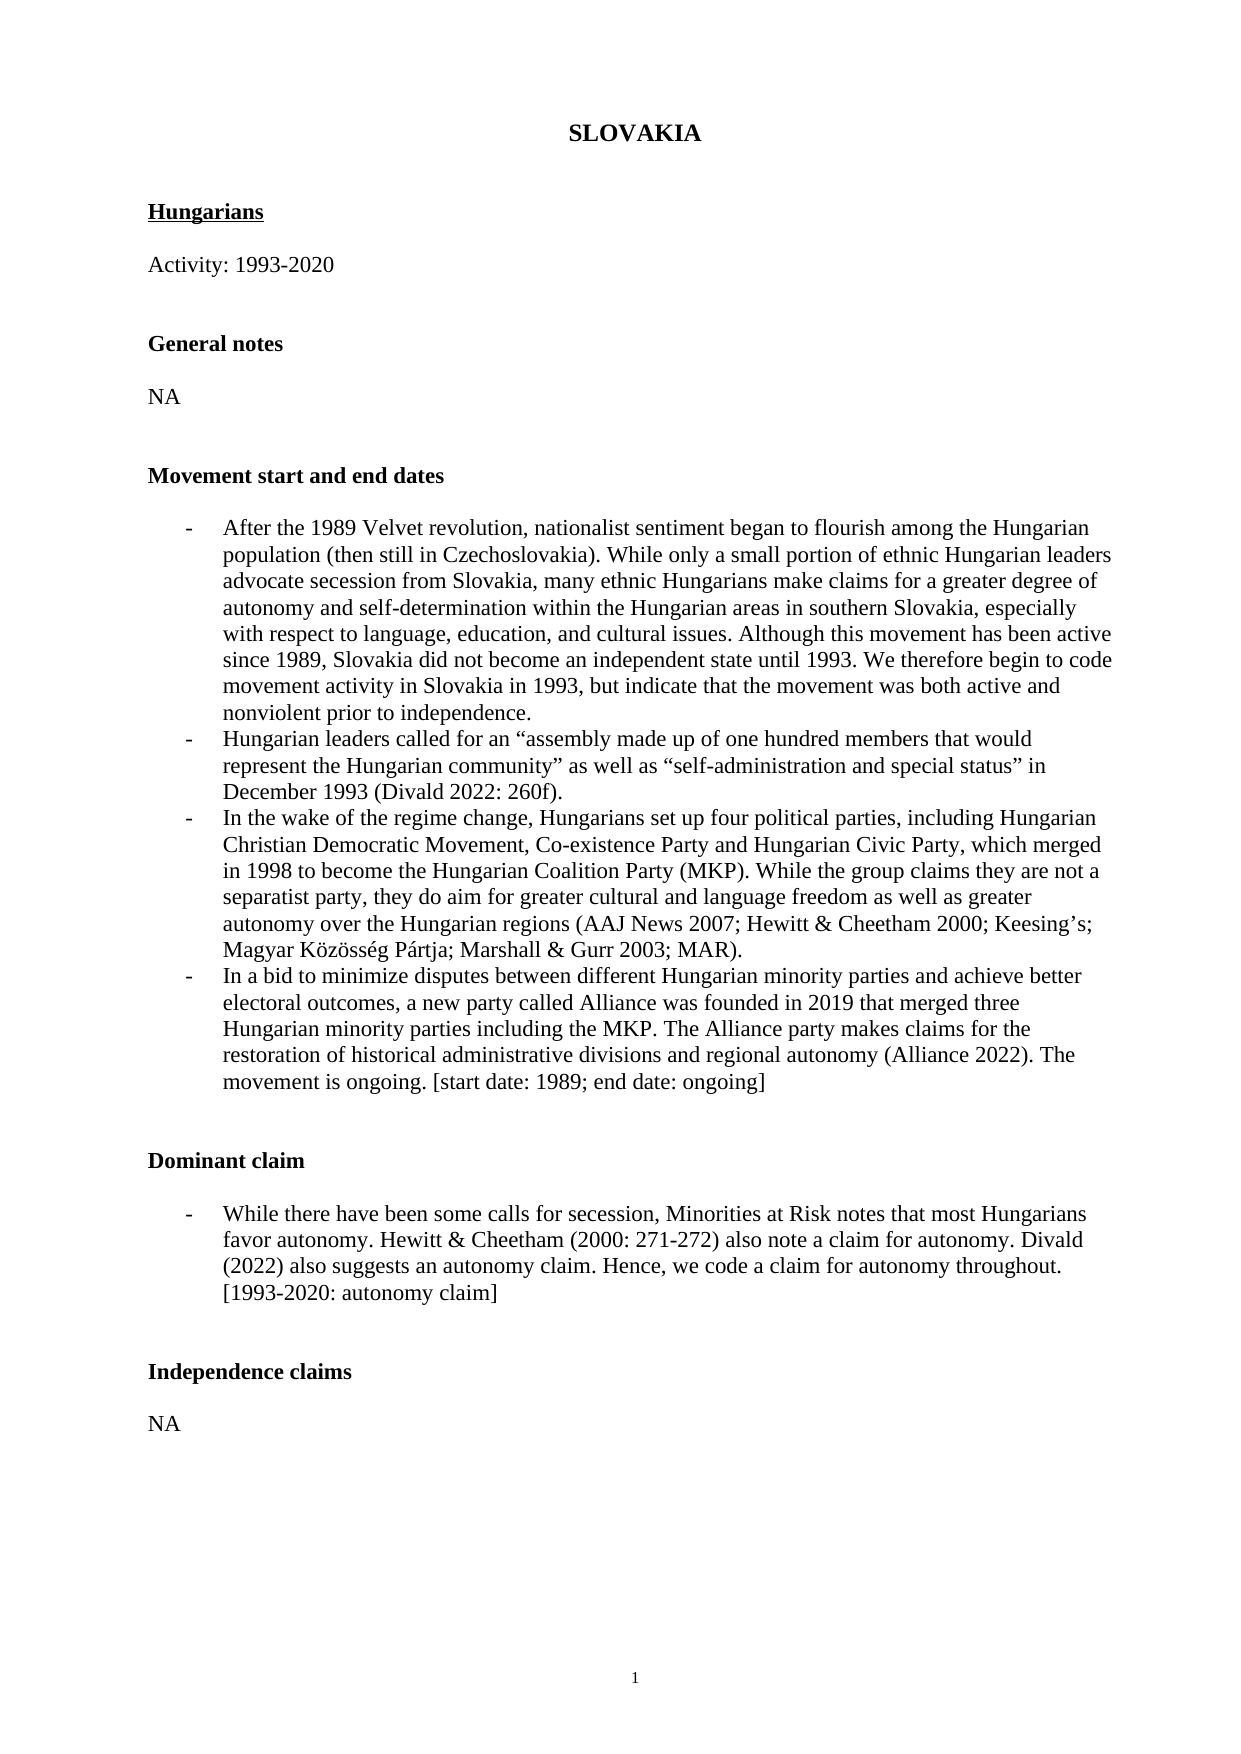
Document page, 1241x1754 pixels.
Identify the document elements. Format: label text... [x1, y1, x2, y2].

subtitle SLOVAKIA [148, 118, 1122, 147]
text NA [148, 1411, 1122, 1437]
text NA [148, 383, 1122, 409]
text Activity: 1993-2020 [148, 251, 1122, 277]
text Movement start and end dates [148, 462, 1122, 488]
list In a bid to minimize disputes between different Hungarian minority parties and achieve better electoral outcomes, a new party called Alliance was founded in 2019 that merged three Hungarian minority parties including the MKP. The Alliance party makes claims for the restoration of historical administrative divisions and regional autonomy (Alliance 2022). The movement is ongoing. [start date: 1989; end date: ongoing] [185, 962, 1122, 1094]
text Dominant claim [148, 1147, 1122, 1173]
list While there have been some calls for secession, Minorities at Risk notes that most Hungarians favor autonomy. Hewitt & Cheetham (2000: 271-272) also note a claim for autonomy. Divald (2022) also suggests an autonomy claim. Hence, we code a claim for autonomy throughout. [1993-2020: autonomy claim] [185, 1200, 1122, 1305]
list In the wake of the regime change, Hungarians set up four political parties, including Hungarian Christian Democratic Movement, Co-existence Party and Hungarian Civic Party, which merged in 1998 to become the Hungarian Coalition Party (MKP). While the group claims they are not a separatist party, they do aim for greater cultural and language freedom as well as greater autonomy over the Hungarian regions (AAJ News 2007; Hewitt & Cheetham 2000; Keesing’s; Magyar Közösség Pártja; Marshall & Gurr 2003; MAR). [185, 804, 1122, 962]
list Hungarian leaders called for an “assembly made up of one hundred members that would represent the Hungarian community” as well as “self-administration and special status” in December 1993 (Divald 2022: 260f). [185, 725, 1122, 804]
text General notes [148, 330, 1122, 356]
list After the 1989 Velvet revolution, nationalist sentiment began to flourish among the Hungarian population (then still in Czechoslovakia). While only a small portion of ethnic Hungarian leaders advocate secession from Slovakia, many ethnic Hungarians make claims for a greater degree of autonomy and self-determination within the Hungarian areas in southern Slovakia, especially with respect to language, education, and cultural issues. Although this movement has been active since 1989, Slovakia did not become an independent state until 1993. We therefore begin to code movement activity in Slovakia in 1993, but indicate that the movement was both active and nonviolent prior to independence. [185, 514, 1122, 725]
subtitle Hungarians [148, 198, 1122, 224]
text Independence claims [148, 1358, 1122, 1384]
